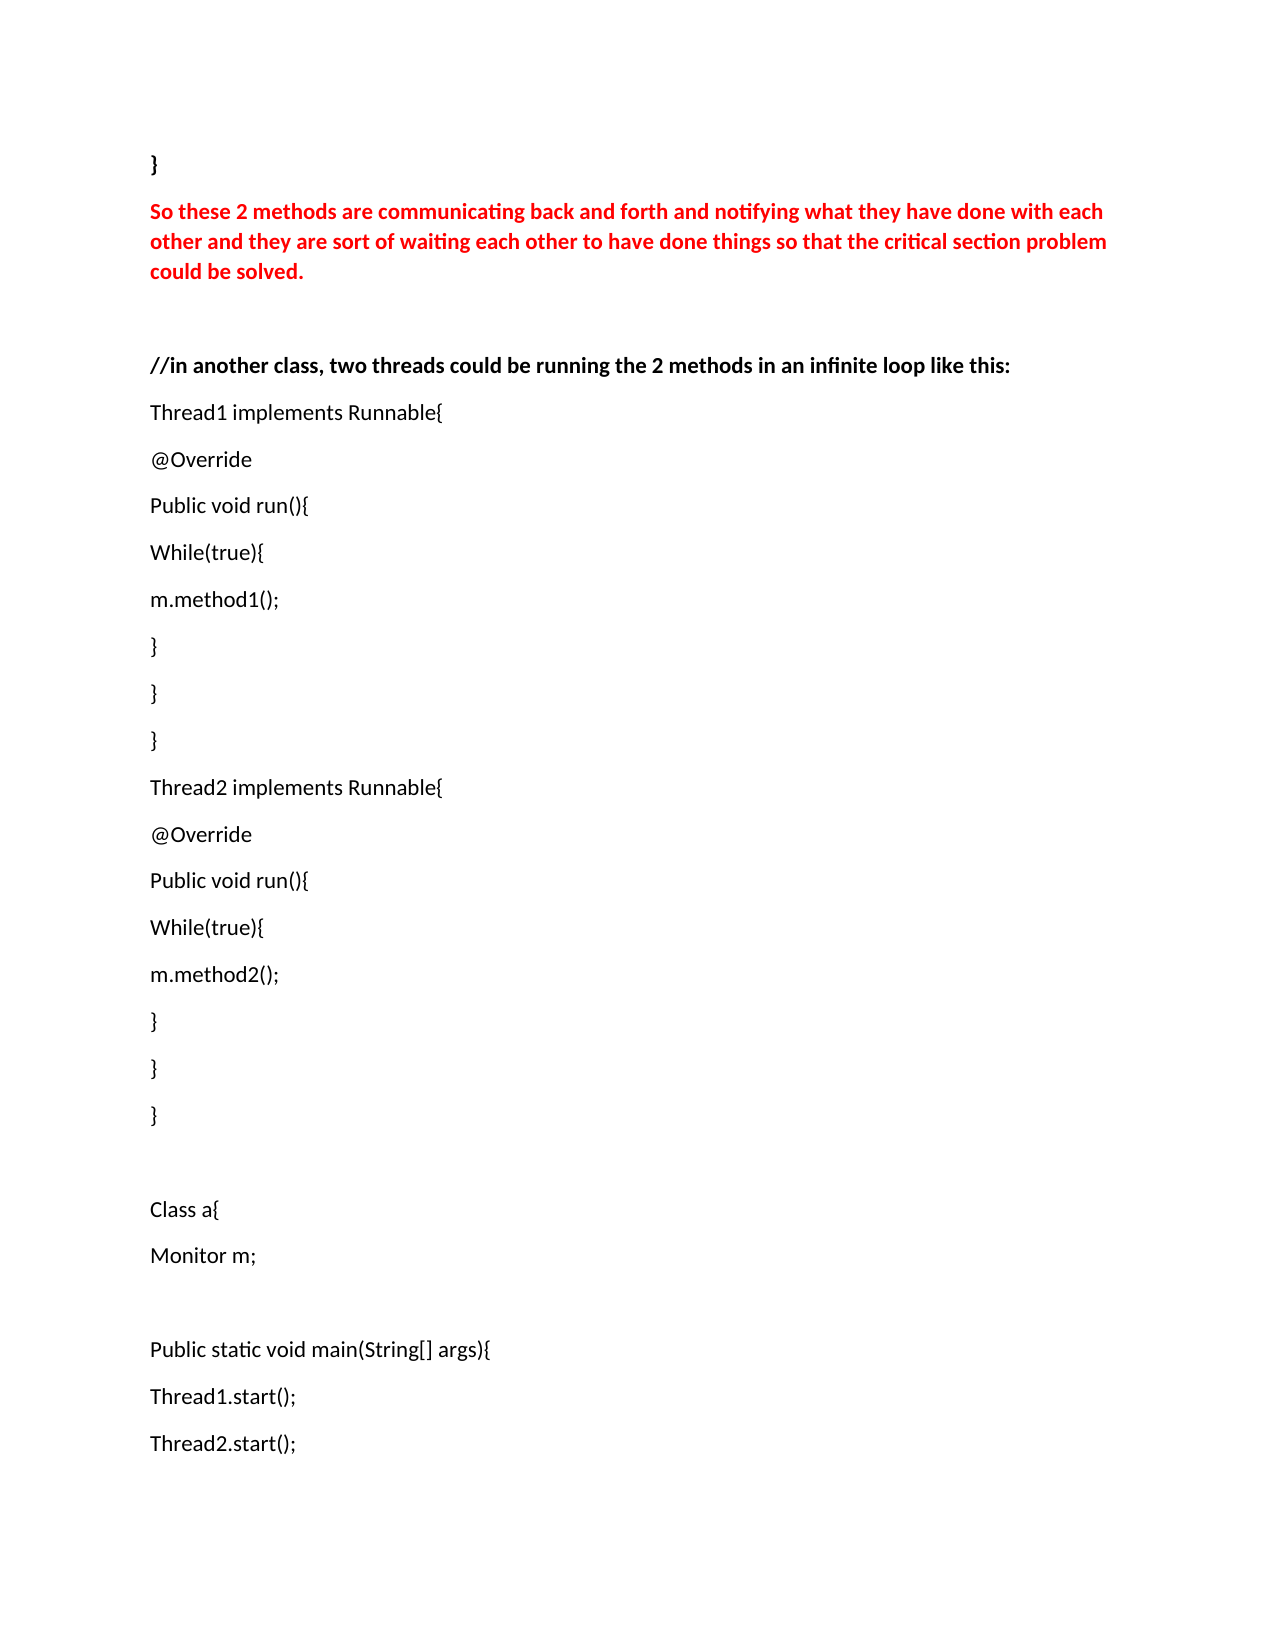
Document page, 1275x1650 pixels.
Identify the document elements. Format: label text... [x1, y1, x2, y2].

text } [150, 726, 1125, 754]
text } [150, 632, 1125, 660]
text Thread2.start(); [150, 1429, 1125, 1457]
text Monitor m; [150, 1242, 1125, 1270]
text } [150, 679, 1125, 707]
text m.method2(); [150, 960, 1125, 988]
text } [150, 1054, 1125, 1082]
text Thread1 implements Runnable{ [150, 398, 1125, 426]
text While(true){ [150, 538, 1125, 567]
text @Override [150, 820, 1125, 848]
text } [150, 1007, 1125, 1035]
text Public static void main(String[] args){ [150, 1335, 1125, 1363]
text Class a{ [150, 1195, 1125, 1223]
text } [150, 150, 1125, 178]
text Public void run(){ [150, 867, 1125, 895]
text While(true){ [150, 913, 1125, 942]
text //in another class, two threads could be running the 2 methods in an infinite loop like this: [150, 351, 1125, 379]
text @Override [150, 445, 1125, 473]
text Public void run(){ [150, 492, 1125, 520]
text So these 2 methods are communicating back and forth and notifying what they have done with each other and they are sort of waiting each other to have done things so that the critical section problem could be solved. [150, 197, 1125, 285]
text Thread2 implements Runnable{ [150, 773, 1125, 801]
text Thread1.start(); [150, 1382, 1125, 1410]
text m.method1(); [150, 585, 1125, 613]
text } [150, 1101, 1125, 1129]
